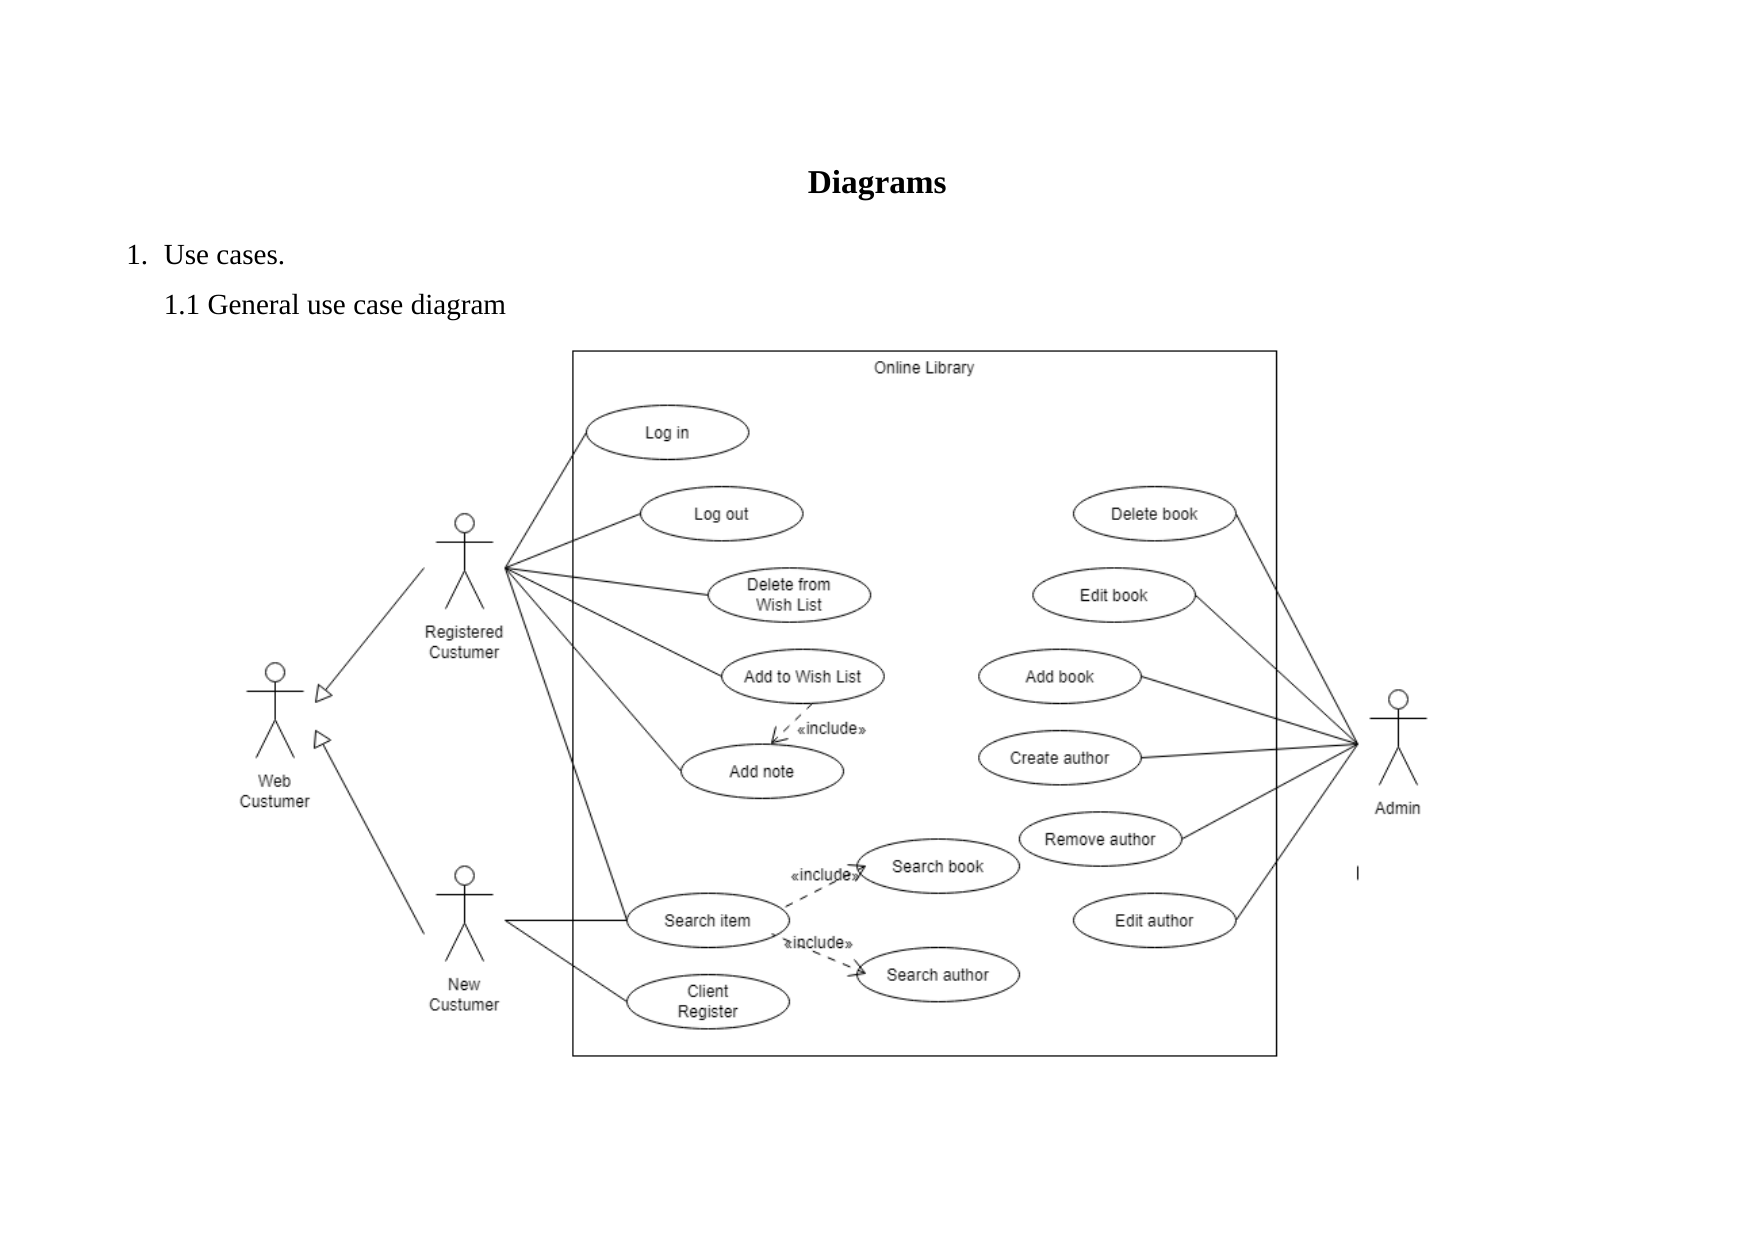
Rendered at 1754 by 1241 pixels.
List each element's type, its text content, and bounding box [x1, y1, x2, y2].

list Use cases. [126, 237, 1665, 271]
picture [207, 337, 1452, 1069]
text Diagrams [88, 163, 1665, 201]
list General use case diagram [163, 287, 1665, 321]
